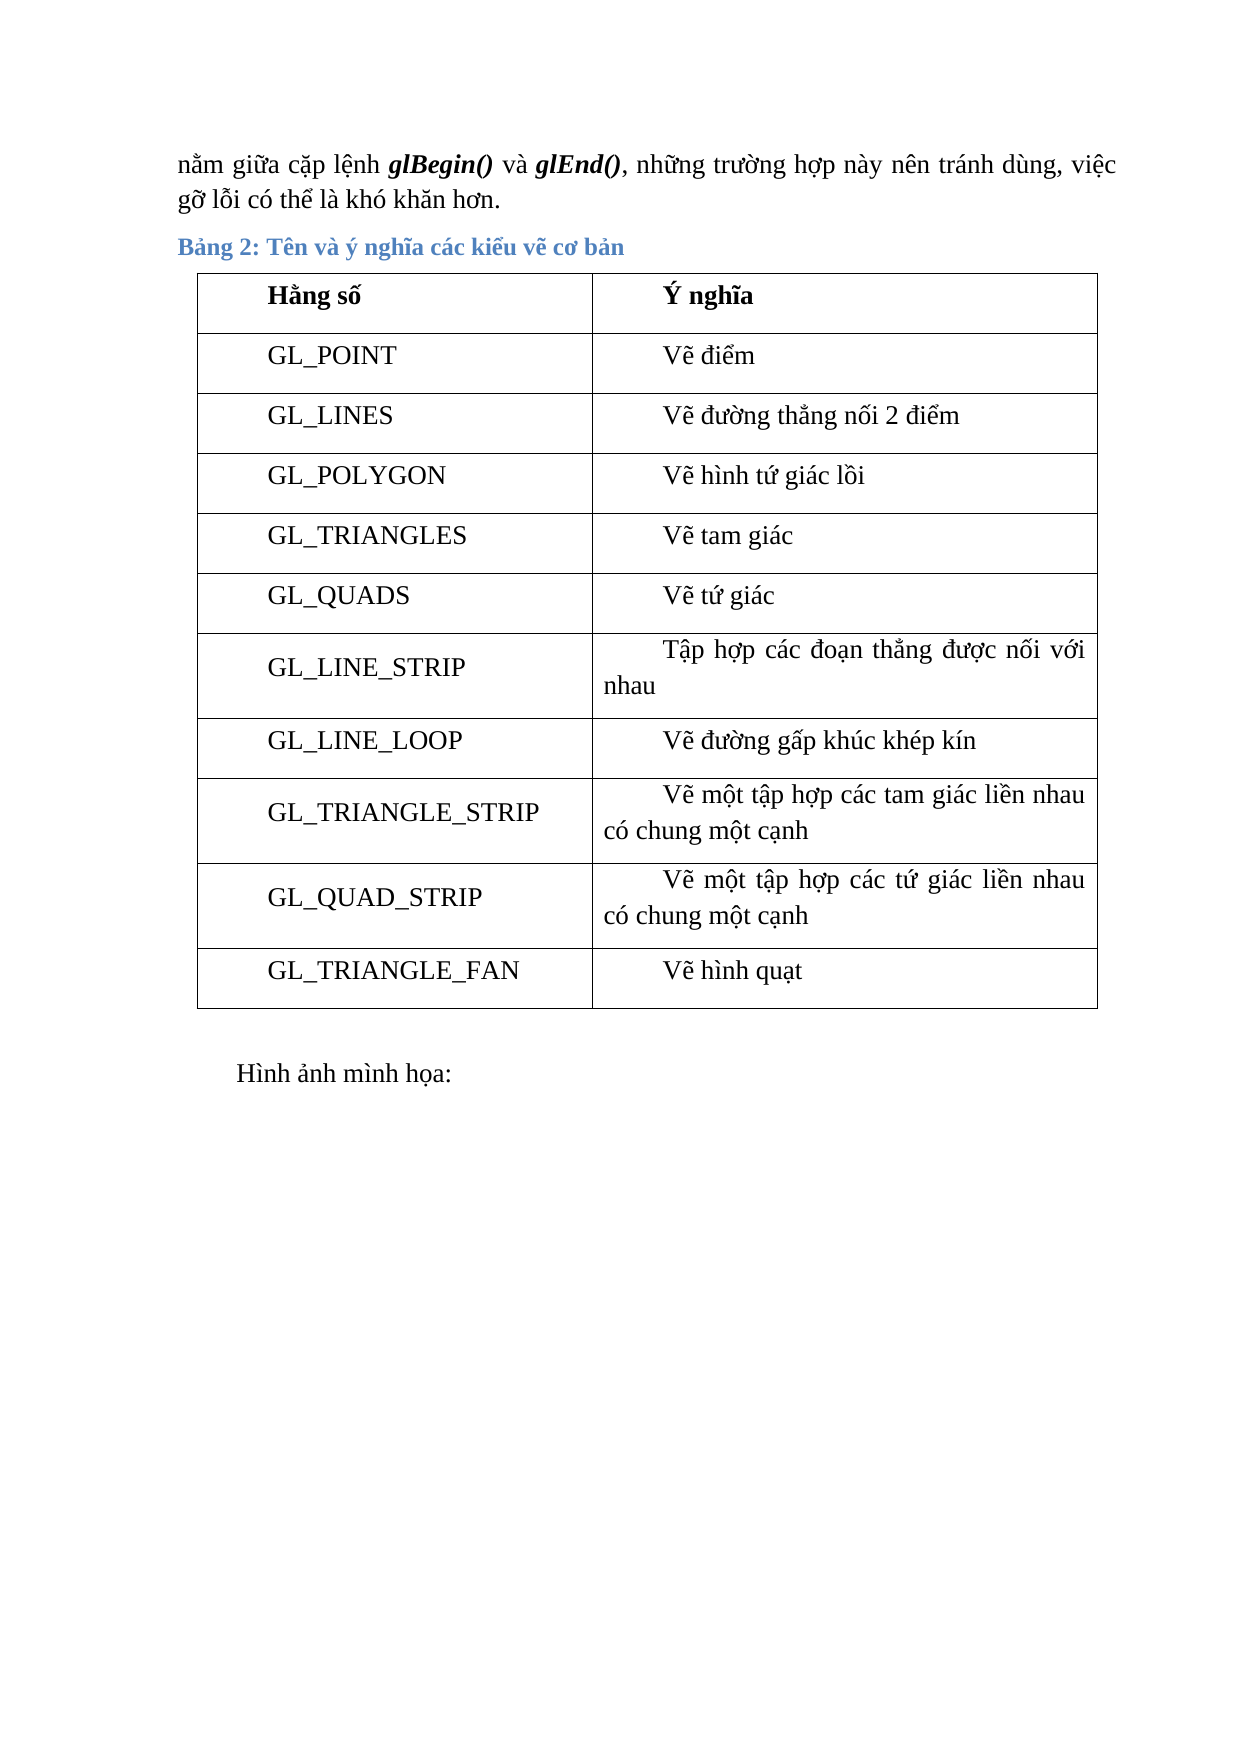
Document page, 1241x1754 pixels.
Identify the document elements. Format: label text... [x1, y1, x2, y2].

table_cell GL_POLYGON [198, 454, 592, 512]
table_cell Vẽ hình quạt [593, 949, 1097, 1007]
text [177, 148, 1117, 214]
table_cell GL_LINES [198, 394, 592, 452]
table_cell Vẽ hình tứ giác lồi [593, 454, 1097, 512]
table_cell Vẽ một tập hợp các tam giác liền nhau có chung một cạnh [593, 779, 1097, 862]
table_cell Vẽ điểm [593, 334, 1097, 392]
table_cell GL_TRIANGLE_STRIP [198, 779, 592, 862]
table_header Hằng số [198, 274, 592, 332]
table_header Ý nghĩa [593, 274, 1097, 332]
table_cell GL_QUADS [198, 574, 592, 632]
table_cell Tập hợp các đoạn thẳng được nối với nhau [593, 634, 1097, 717]
table_cell GL_POINT [198, 334, 592, 392]
table_cell GL_QUAD_STRIP [198, 864, 592, 947]
text Hình ảnh mình họa: [177, 1057, 1117, 1088]
table_cell GL_LINE_STRIP [198, 634, 592, 717]
table_cell Vẽ đường thẳng nối 2 điểm [593, 394, 1097, 452]
table_cell Vẽ tam giác [593, 514, 1097, 572]
table_cell GL_TRIANGLE_FAN [198, 949, 592, 1007]
table_cell Vẽ đường gấp khúc khép kín [593, 719, 1097, 777]
table_cell GL_TRIANGLES [198, 514, 592, 572]
table_cell Vẽ một tập hợp các tứ giác liền nhau có chung một cạnh [593, 864, 1097, 947]
table_cell GL_LINE_LOOP [198, 719, 592, 777]
table_cell Vẽ tứ giác [593, 574, 1097, 632]
